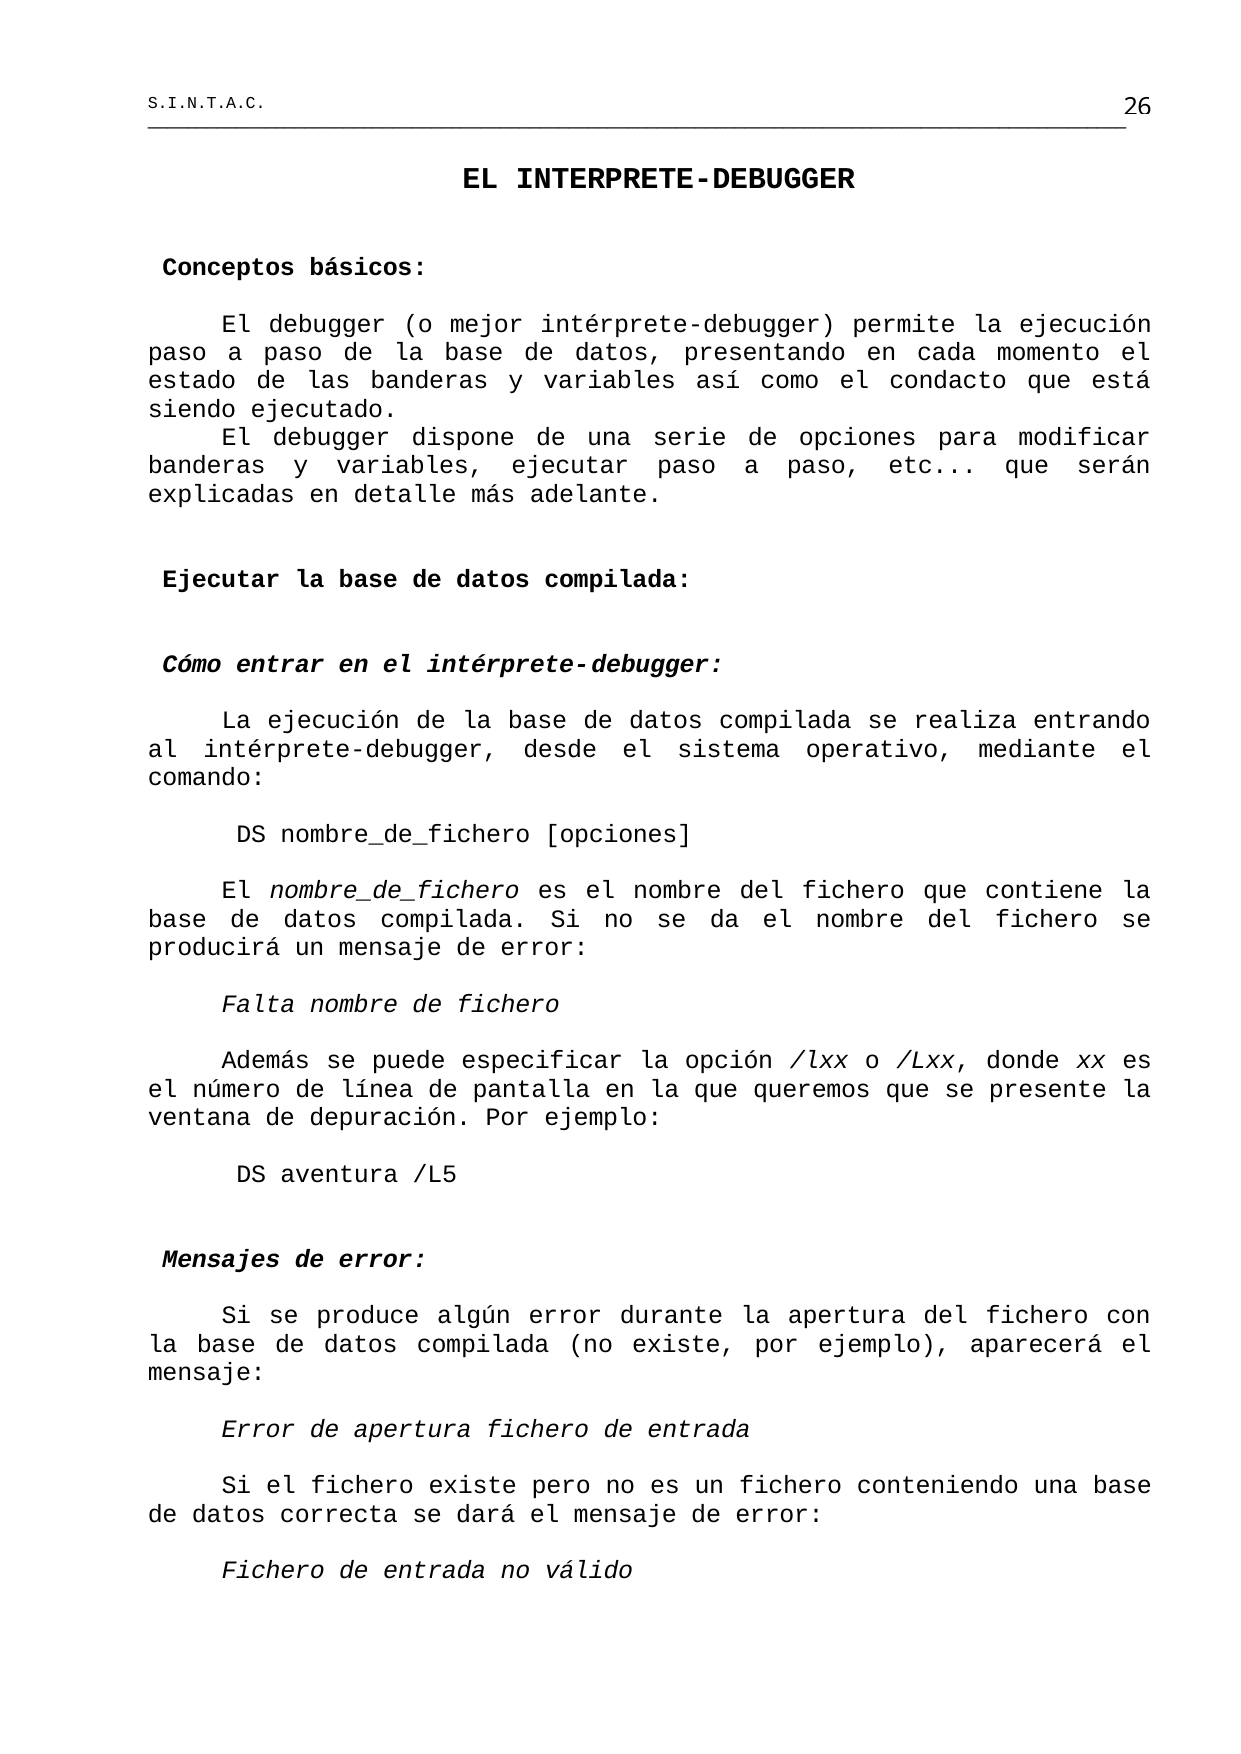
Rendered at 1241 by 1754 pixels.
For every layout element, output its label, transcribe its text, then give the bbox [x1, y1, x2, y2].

text El debugger (o mejor intérprete-debugger) permite la ejecución paso a paso de la base de datos, presentando en cada momento el estado de las banderas y variables así como el condacto que está siendo ejecutado. [148, 311, 1152, 424]
text Falta nombre de fichero [148, 991, 1152, 1019]
text DS aventura /L5 [148, 1161, 1152, 1189]
text Fichero de entrada no válido [148, 1558, 1152, 1586]
list Ejecutar la base de datos compilada: [148, 566, 1152, 594]
list Conceptos básicos: [148, 254, 1152, 283]
list Cómo entrar en el intérprete-debugger-: [148, 651, 1152, 679]
list Si se produce algún error durante la apertura del fichero con la base de datos compilada (no existe, por ejemplo), aparecerá el mensaje: [148, 1303, 1152, 1388]
text Error de apertura fichero de entrada [148, 1416, 1152, 1444]
text EL INTERPRETE-DEBUGGER- [148, 163, 1152, 198]
list Mensajes de error: [148, 1246, 1152, 1274]
text Si el fichero existe pero no es un fichero conteniendo una base de datos correcta se dará el mensaje de error: [148, 1473, 1152, 1529]
list La ejecución de la base de datos compilada se realiza entrando al intérprete-debugger, desde el sistema operativo, mediante el comando: [148, 708, 1152, 793]
text El nombre_de_fichero es el nombre del fichero que contiene la base de datos compilada. Si no se da el nombre del fichero se producirá un mensaje de error: [148, 878, 1152, 963]
text DS nombre_de_fichero [opciones] [148, 821, 1152, 849]
text El debugger dispone de una serie de opciones para modificar banderas y variables, ejecutar paso a paso, etc... que serán explicadas en detalle más adelante. [148, 424, 1152, 509]
text Además se puede especificar la opción /lxx o /Lxx, donde xx es el número de línea de pantalla en la que queremos que se presente la ventana de depuración. Por ejemplo: [148, 1048, 1152, 1133]
